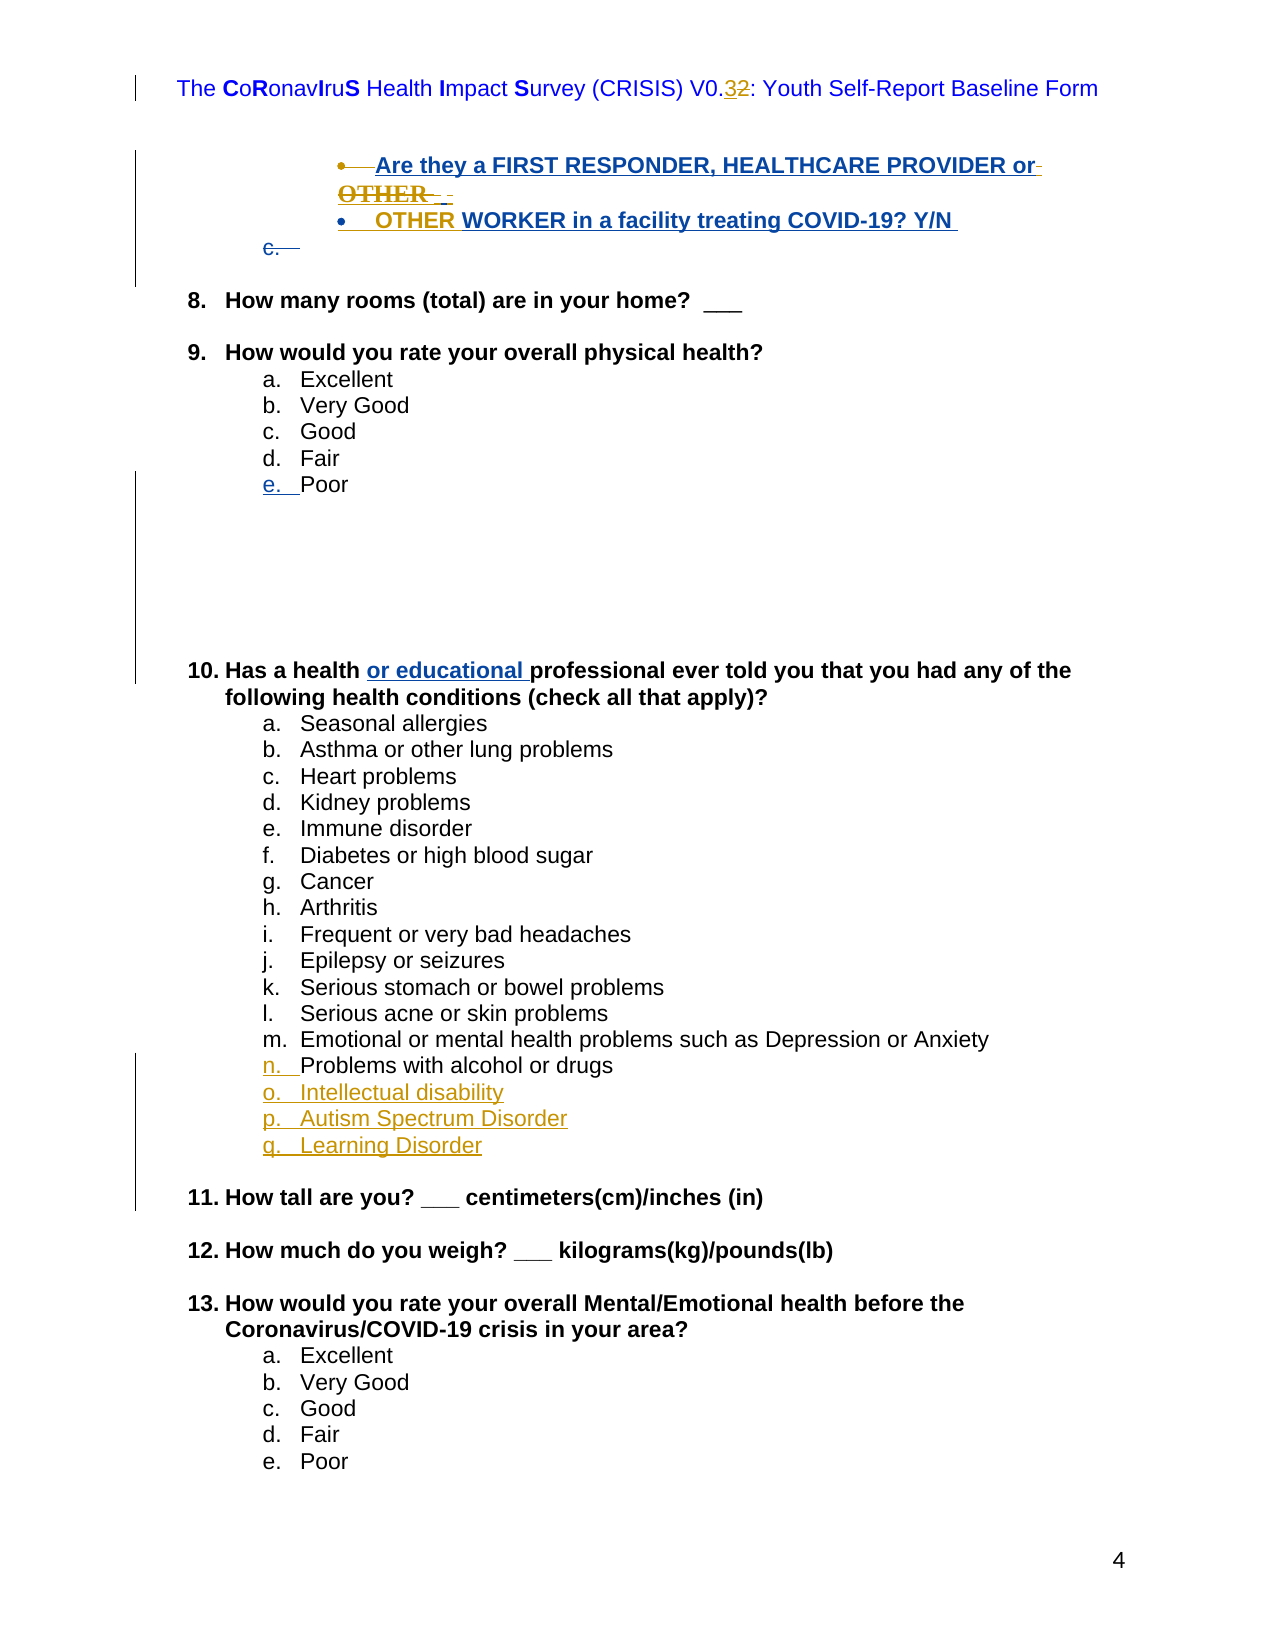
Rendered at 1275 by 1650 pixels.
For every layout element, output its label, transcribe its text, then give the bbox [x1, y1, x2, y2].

list Kidney problems [262, 789, 1125, 815]
list Has a health professional ever told you that you had any of the following health conditions (check all that apply)? [187, 657, 1125, 710]
list How would you rate your overall Mental/Emotional health before the Coronavirus/COVID-19 crisis in your area? [187, 1290, 1125, 1342]
list Serious stomach or bowel problems [262, 973, 1125, 1000]
list Diabetes or high blood sugar [262, 842, 1125, 868]
list Excellent [262, 1342, 1125, 1369]
list Problems with alcohol or drugs [262, 1052, 1125, 1079]
list Good [262, 1395, 1125, 1421]
list Poor [262, 1448, 1125, 1474]
list Frequent or very bad headaches [262, 921, 1125, 947]
list How many rooms (total) are in your home? ___ [187, 287, 1125, 313]
list Fair [262, 1421, 1125, 1448]
list How would you rate your overall physical health? [187, 339, 1125, 366]
list Immune disorder [262, 815, 1125, 842]
list Serious acne or skin problems [262, 1000, 1125, 1026]
list Good [262, 418, 1125, 445]
list Seasonal allergies [262, 710, 1125, 736]
list Epilepsy or seizures [262, 947, 1125, 973]
list Emotional or mental health problems such as Depression or Anxiety [262, 1026, 1125, 1052]
list Arthritis [262, 894, 1125, 921]
list Poor [262, 471, 1125, 497]
list Cancer [262, 868, 1125, 894]
list Fair [262, 445, 1125, 471]
list Excellent [262, 366, 1125, 392]
list How tall are you? ___ centimeters(cm)/inches (in) [187, 1184, 1125, 1211]
list Asthma or other lung problems [262, 736, 1125, 763]
list Very Good [262, 1369, 1125, 1395]
list Very Good [262, 392, 1125, 418]
list Heart problems [262, 763, 1125, 789]
list How much do you weigh? ___ kilograms(kg)/pounds(lb) [187, 1237, 1125, 1263]
